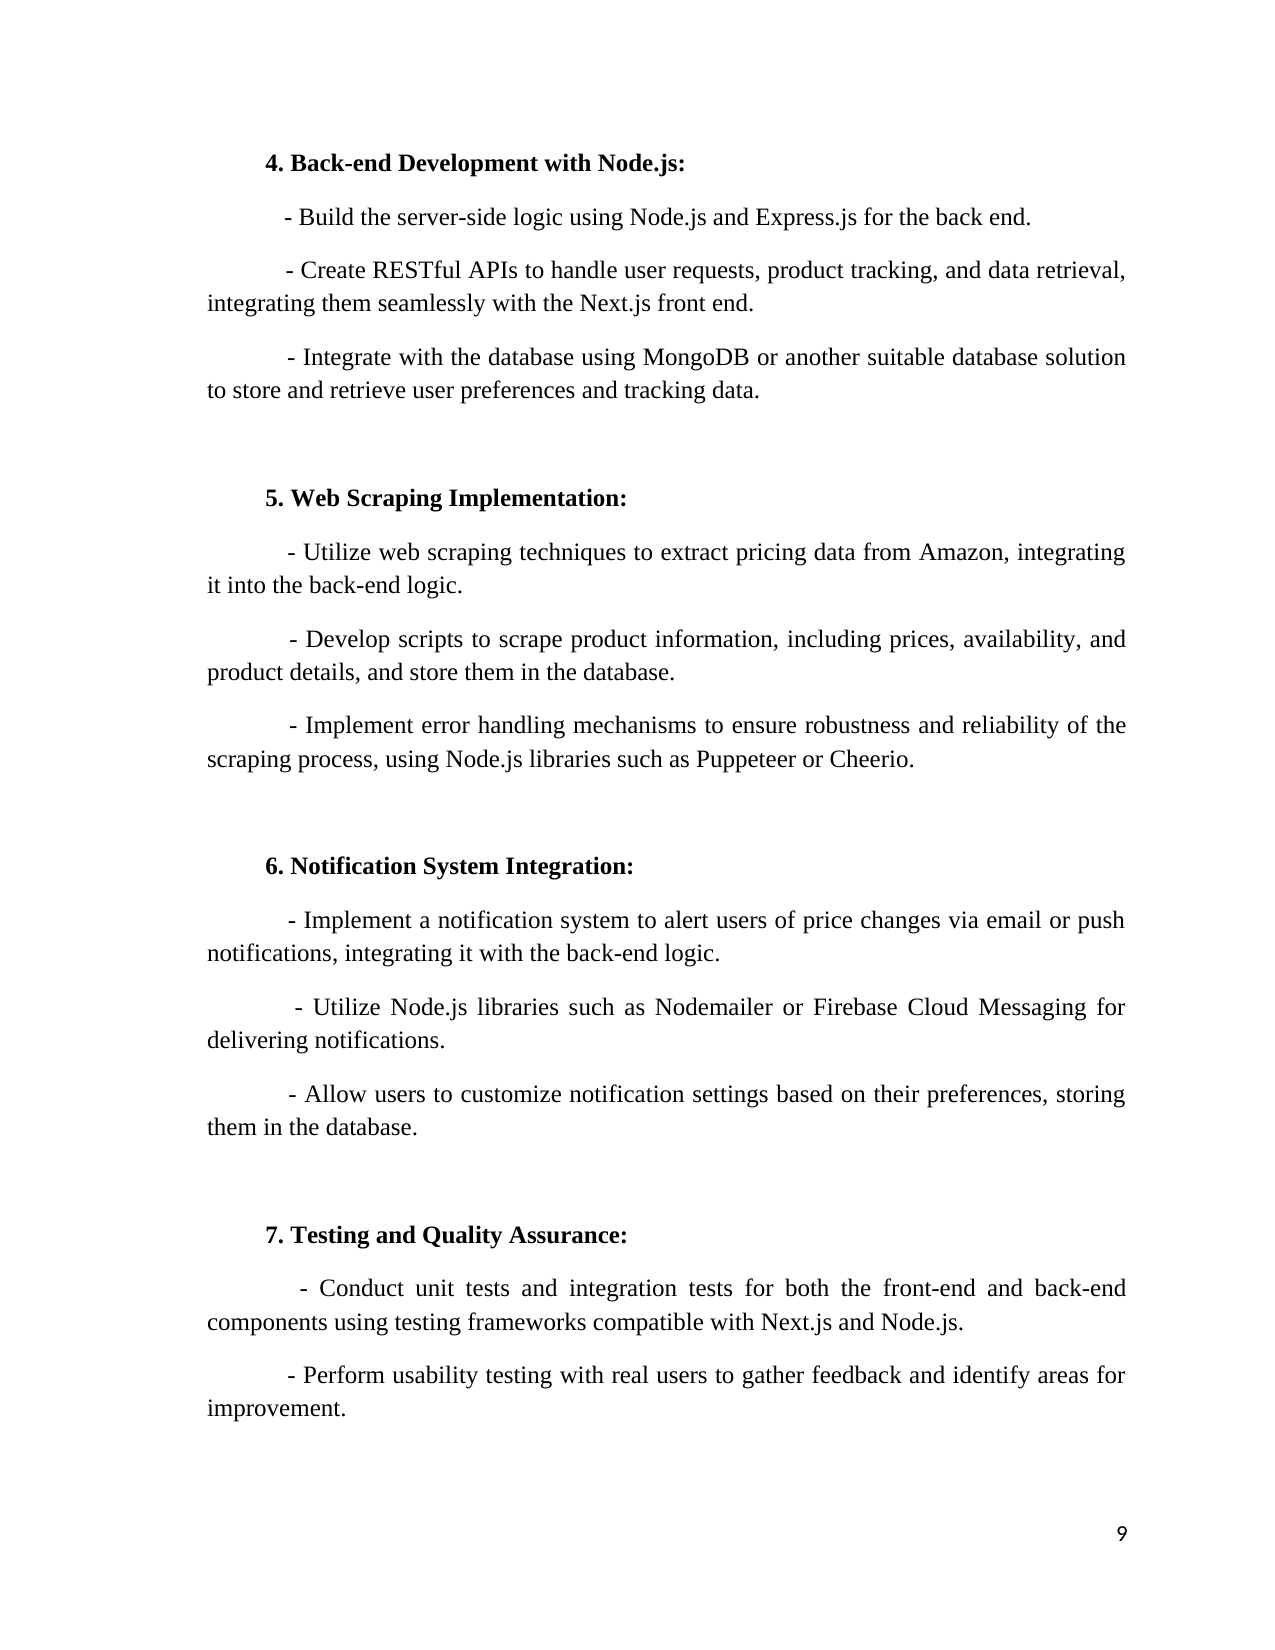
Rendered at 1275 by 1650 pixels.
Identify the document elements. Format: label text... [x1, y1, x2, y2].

text - Implement error handling mechanisms to ensure robustness and reliability of the scraping process, using Node.js libraries such as Puppeteer or Cheerio. [207, 711, 1127, 772]
text - Integrate with the database using MongoDB or another suitable database solution to store and retrieve user preferences and tracking data. [207, 342, 1127, 404]
text - Develop scripts to scrape product information, including prices, availability, and product details, and store them in the database. [207, 624, 1127, 686]
text - Build the server-side logic using Node.js and Express.js for the back end. [207, 202, 1127, 230]
text - Perform usability testing with real users to gather feedback and identify areas for improvement. [207, 1360, 1127, 1422]
text - Create RESTful APIs to handle user requests, product tracking, and data retrieval, integrating them seamlessly with the Next.js front end. [207, 255, 1127, 317]
text 4. Back-end Development with Node.js: [207, 148, 1127, 176]
text - Allow users to customize notification settings based on their preferences, storing them in the database. [207, 1079, 1127, 1141]
text 6. Notification System Integration: [207, 851, 1127, 880]
text 7. Testing and Quality Assurance: [207, 1220, 1127, 1248]
text - Conduct unit tests and integration tests for both the front-end and back-end components using testing frameworks compatible with Next.js and Node.js. [207, 1273, 1127, 1335]
text - Utilize Node.js libraries such as Nodemailer or Firebase Cloud Messaging for delivering notifications. [207, 992, 1127, 1054]
text - Implement a notification system to alert users of price changes via email or push notifications, integrating it with the back-end logic. [207, 905, 1127, 967]
text 5. Web Scraping Implementation: [207, 483, 1127, 512]
text - Utilize web scraping techniques to extract pricing data from Amazon, integrating it into the back-end logic. [207, 537, 1127, 599]
